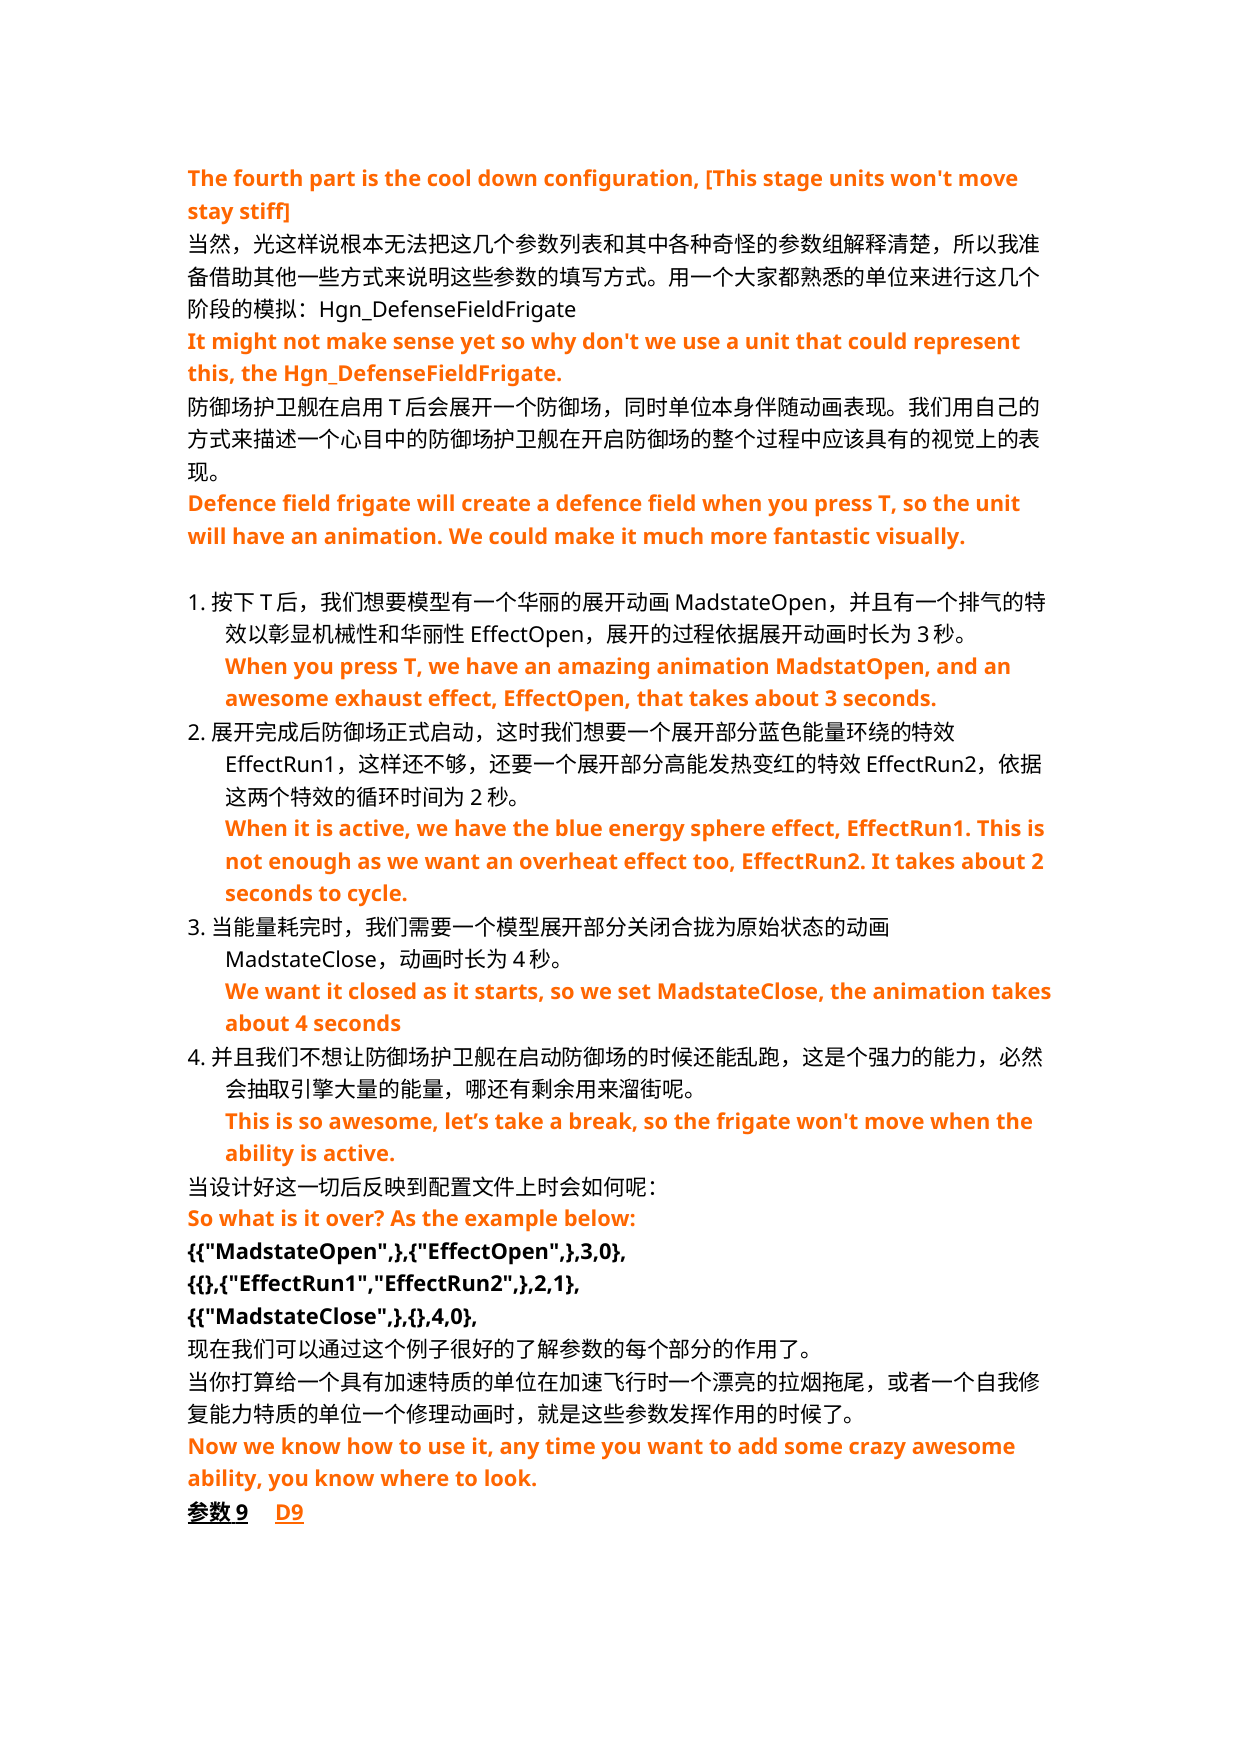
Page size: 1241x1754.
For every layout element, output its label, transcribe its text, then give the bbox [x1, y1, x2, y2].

text 3. 当能量耗完时，我们需要一个模型展开部分关闭合拢为原始状态的动画MadstateClose，动画时长为4秒。 We want it closed as it starts, so we set MadstateClose, the animation takes about 4 seconds [187, 909, 1053, 1039]
text The fourth part is the cool down configuration, [This stage units won't move stay stiff] [187, 162, 1053, 227]
text So what is it over? As the example below: [187, 1202, 1053, 1234]
text 防御场护卫舰在启用T后会展开一个防御场，同时单位本身伴随动画表现。我们用自己的方式来描述一个心目中的防御场护卫舰在开启防御场的整个过程中应该具有的视觉上的表现。 [187, 389, 1053, 487]
text 2. 展开完成后防御场正式启动，这时我们想要一个展开部分蓝色能量环绕的特效EffectRun1，这样还不够，还要一个展开部分高能发热变红的特效EffectRun2，依据这两个特效的循环时间为2秒。 When it is active, we have the blue energy sphere effect, EffectRun1. This is not enough as we want an overheat effect too, EffectRun2. It takes about 2 seconds to cycle. [187, 714, 1053, 909]
text 当你打算给一个具有加速特质的单位在加速飞行时一个漂亮的拉烟拖尾，或者一个自我修复能力特质的单位一个修理动画时，就是这些参数发挥作用的时候了。 [187, 1364, 1053, 1429]
text {{"MadstateClose",},{},4,0}, [187, 1299, 1053, 1332]
text Defence field frigate will create a defence field when you press T, so the unit will have an animation. We could make it much more fantastic visually. [187, 487, 1053, 552]
text Now we know how to use it, any time you want to add some crazy awesome ability, you know where to look. [187, 1429, 1053, 1494]
text It might not make sense yet so why don't we use a unit that could represent this, the Hgn_DefenseFieldFrigate. [187, 324, 1053, 389]
text {{},{"EffectRun1","EffectRun2",},2,1}, [187, 1267, 1053, 1299]
text 当然，光这样说根本无法把这几个参数列表和其中各种奇怪的参数组解释清楚，所以我准备借助其他一些方式来说明这些参数的填写方式。用一个大家都熟悉的单位来进行这几个阶段的模拟：Hgn_DefenseFieldFrigate [187, 227, 1053, 324]
text 4. 并且我们不想让防御场护卫舰在启动防御场的时候还能乱跑，这是个强力的能力，必然会抽取引擎大量的能量，哪还有剩余用来溜街呢。 This is so awesome, let’s take a break, so the frigate won't move when the ability is active. [187, 1039, 1053, 1169]
text 当设计好这一切后反映到配置文件上时会如何呢： [187, 1169, 1053, 1202]
text {{"MadstateOpen",},{"EffectOpen",},3,0}, [187, 1234, 1053, 1267]
text 现在我们可以通过这个例子很好的了解参数的每个部分的作用了。 [187, 1332, 1053, 1364]
text 1. 按下T后，我们想要模型有一个华丽的展开动画MadstateOpen，并且有一个排气的特效以彰显机械性和华丽性EffectOpen，展开的过程依据展开动画时长为3秒。 When you press T, we have an amazing animation MadstatOpen, and an awesome exhaust effect, EffectOpen, that takes about 3 seconds. [187, 584, 1053, 714]
subtitle 参数9 D9 [187, 1494, 1053, 1527]
